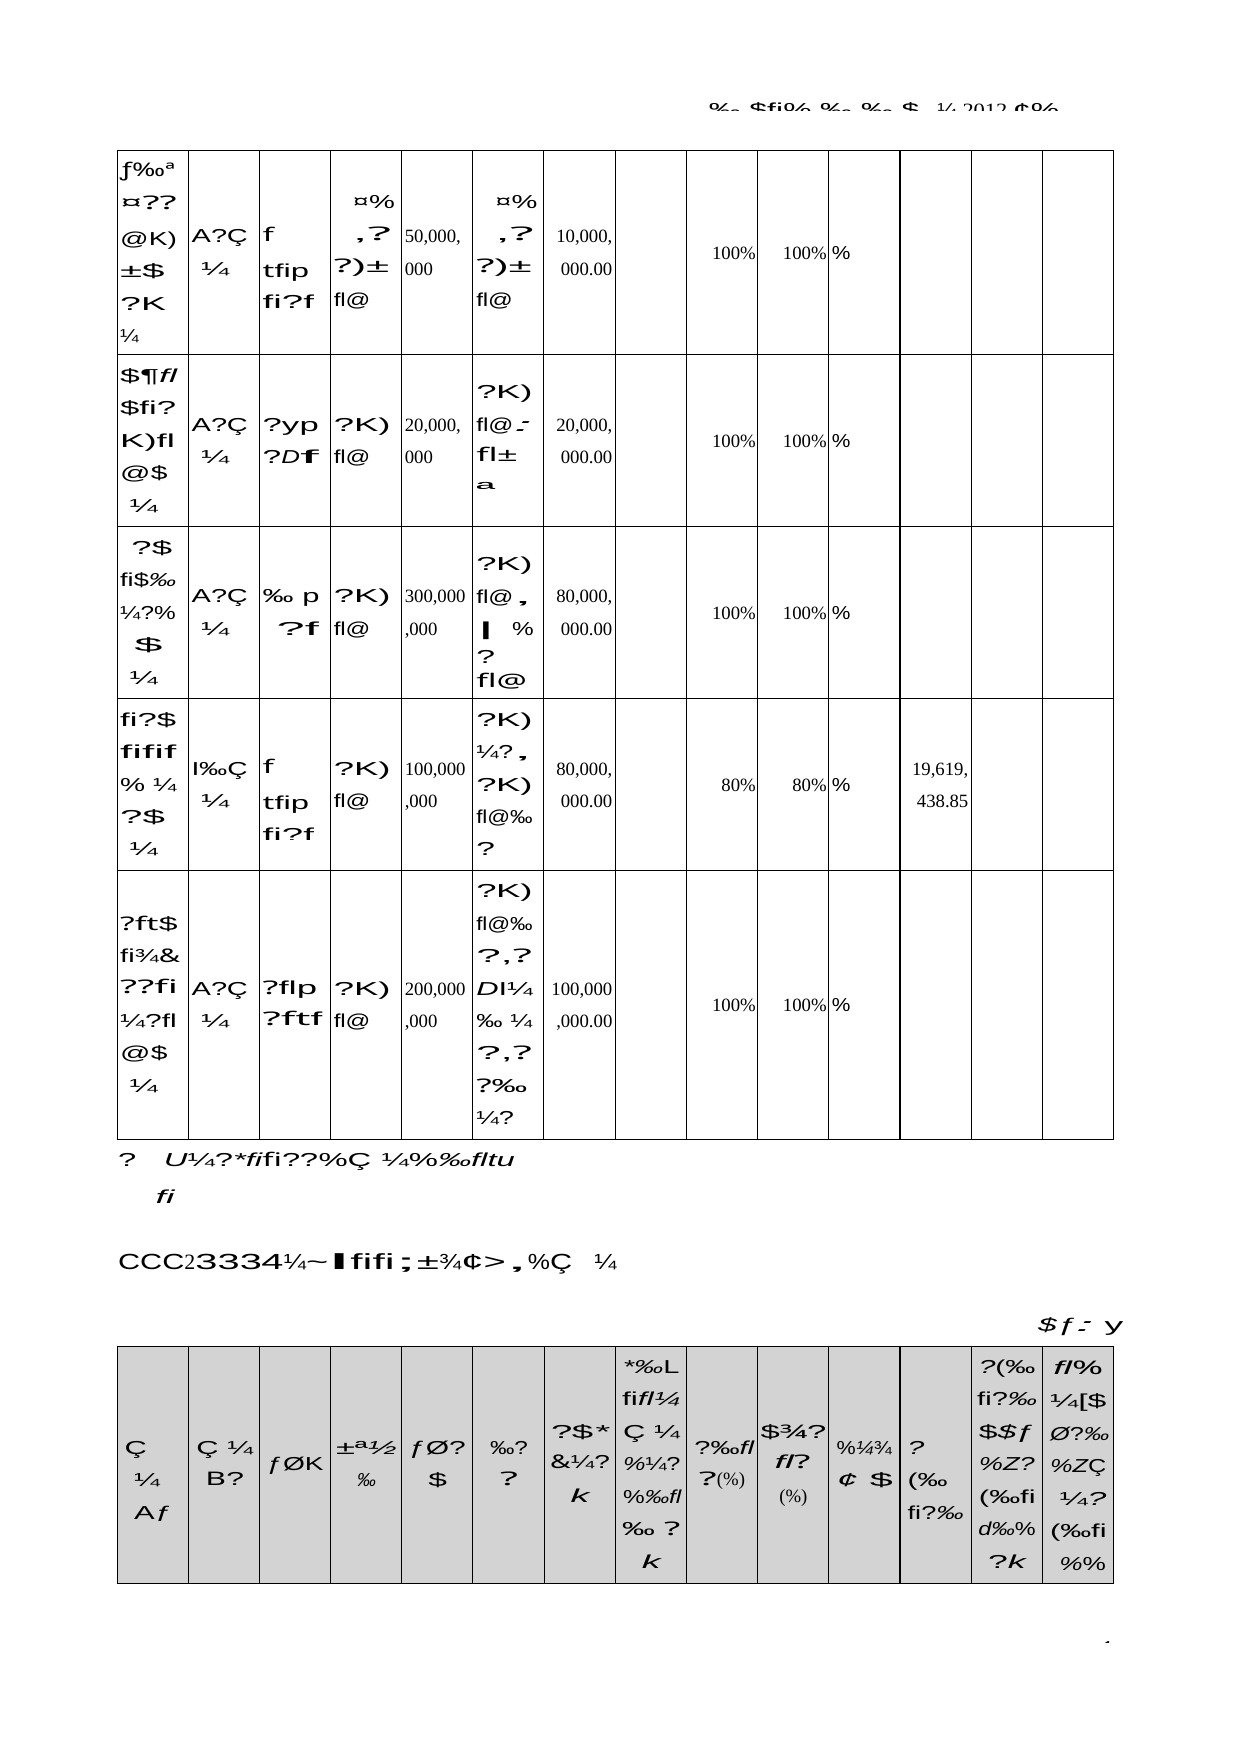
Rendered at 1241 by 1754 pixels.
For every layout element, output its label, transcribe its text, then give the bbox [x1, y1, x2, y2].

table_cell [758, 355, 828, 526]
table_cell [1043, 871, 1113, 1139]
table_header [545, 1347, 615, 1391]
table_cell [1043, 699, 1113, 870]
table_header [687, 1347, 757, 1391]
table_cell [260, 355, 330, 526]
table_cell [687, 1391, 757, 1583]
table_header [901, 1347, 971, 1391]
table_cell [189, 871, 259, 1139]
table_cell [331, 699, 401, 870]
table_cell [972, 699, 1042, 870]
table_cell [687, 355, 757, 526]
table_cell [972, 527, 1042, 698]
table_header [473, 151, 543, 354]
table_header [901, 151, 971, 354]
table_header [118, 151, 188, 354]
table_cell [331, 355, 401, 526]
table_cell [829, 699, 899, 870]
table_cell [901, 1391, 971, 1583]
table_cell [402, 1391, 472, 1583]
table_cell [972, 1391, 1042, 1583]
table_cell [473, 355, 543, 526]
text fi [155, 1186, 1125, 1208]
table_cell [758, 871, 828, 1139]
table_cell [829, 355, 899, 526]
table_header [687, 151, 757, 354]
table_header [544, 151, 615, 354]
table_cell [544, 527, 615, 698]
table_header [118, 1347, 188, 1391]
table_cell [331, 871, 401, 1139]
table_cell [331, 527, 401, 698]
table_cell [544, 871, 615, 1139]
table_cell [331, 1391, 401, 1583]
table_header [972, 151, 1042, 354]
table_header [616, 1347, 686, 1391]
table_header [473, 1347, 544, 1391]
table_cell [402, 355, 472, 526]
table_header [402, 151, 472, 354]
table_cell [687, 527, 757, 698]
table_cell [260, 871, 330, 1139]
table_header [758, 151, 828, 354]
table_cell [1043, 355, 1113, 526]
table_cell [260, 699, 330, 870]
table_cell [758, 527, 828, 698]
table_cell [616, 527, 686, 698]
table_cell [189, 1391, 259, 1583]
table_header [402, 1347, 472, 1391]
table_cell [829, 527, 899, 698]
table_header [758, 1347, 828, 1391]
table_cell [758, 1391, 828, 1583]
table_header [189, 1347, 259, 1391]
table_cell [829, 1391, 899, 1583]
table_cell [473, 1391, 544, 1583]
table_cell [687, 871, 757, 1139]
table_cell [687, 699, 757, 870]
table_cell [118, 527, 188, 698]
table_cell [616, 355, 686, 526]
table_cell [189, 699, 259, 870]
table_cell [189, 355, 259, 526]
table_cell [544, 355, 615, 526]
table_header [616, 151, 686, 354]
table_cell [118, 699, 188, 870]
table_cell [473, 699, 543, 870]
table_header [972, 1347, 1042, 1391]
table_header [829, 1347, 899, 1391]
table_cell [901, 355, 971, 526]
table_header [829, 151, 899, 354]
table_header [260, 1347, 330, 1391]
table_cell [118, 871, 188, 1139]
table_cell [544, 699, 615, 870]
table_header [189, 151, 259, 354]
subtitle CCC23334¼~lfifi;±¾¢>,%Ç ¼ [118, 1249, 1125, 1274]
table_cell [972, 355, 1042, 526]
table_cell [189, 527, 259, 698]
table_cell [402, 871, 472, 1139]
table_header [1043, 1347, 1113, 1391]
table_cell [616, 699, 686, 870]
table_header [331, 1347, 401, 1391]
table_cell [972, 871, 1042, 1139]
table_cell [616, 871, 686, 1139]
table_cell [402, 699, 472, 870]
text ? U¼?*fifi??%Ç ¼%‰fltu [118, 1148, 1125, 1171]
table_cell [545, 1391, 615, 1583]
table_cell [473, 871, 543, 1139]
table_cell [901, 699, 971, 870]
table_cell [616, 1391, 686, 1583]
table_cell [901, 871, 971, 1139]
text $ƒ: y [104, 1314, 1123, 1336]
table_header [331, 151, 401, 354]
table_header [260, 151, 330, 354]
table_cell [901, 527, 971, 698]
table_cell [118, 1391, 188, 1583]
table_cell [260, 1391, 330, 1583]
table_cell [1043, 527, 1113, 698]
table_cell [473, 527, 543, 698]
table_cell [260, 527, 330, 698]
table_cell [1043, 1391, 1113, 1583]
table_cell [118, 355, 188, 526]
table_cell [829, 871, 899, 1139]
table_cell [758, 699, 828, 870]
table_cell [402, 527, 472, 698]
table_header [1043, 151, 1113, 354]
